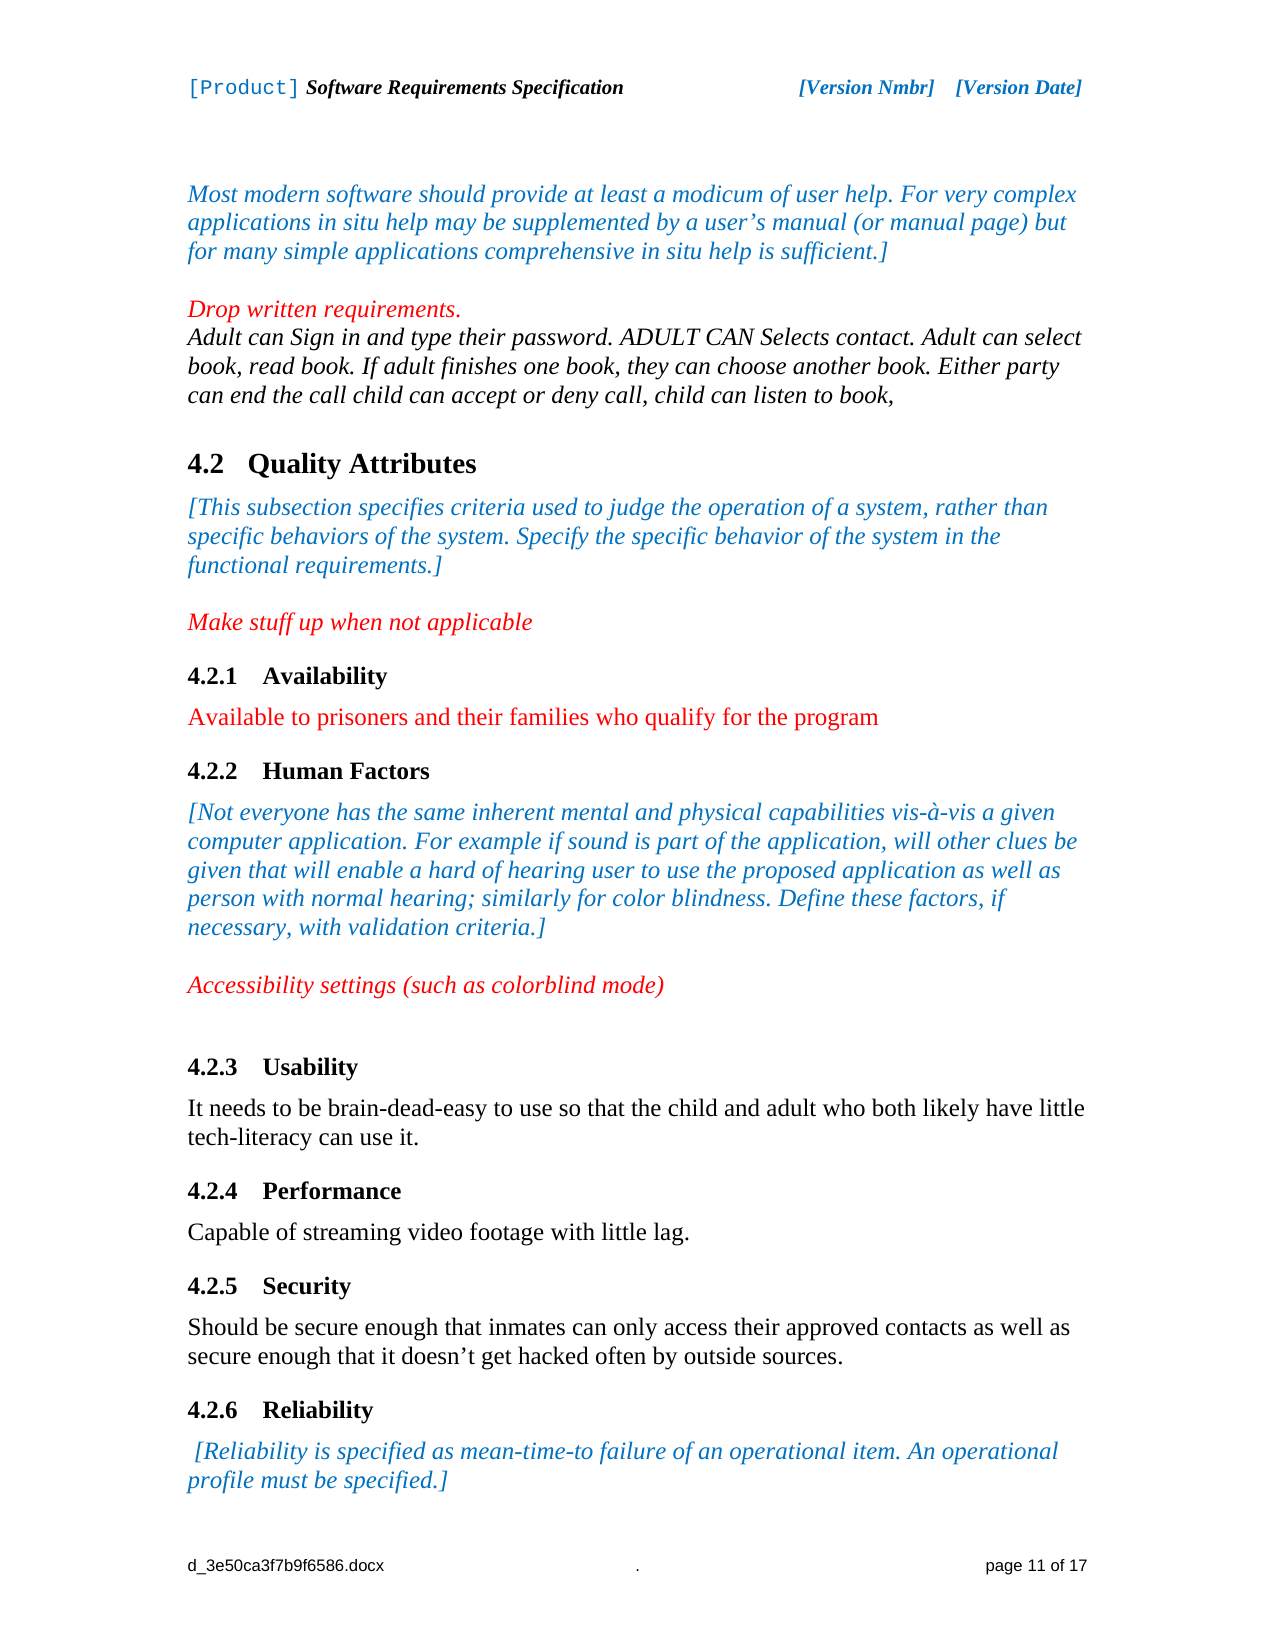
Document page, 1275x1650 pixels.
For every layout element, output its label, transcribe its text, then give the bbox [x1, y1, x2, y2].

subtitle Human Factors [187, 756, 1087, 785]
text Should be secure enough that inmates can only access their approved contacts as well as secure enough that it doesn’t get hacked often by outside sources. [187, 1312, 1087, 1370]
text Drop written requirements. [187, 294, 1087, 322]
text [This subsection specifies criteria used to judge the operation of a system, rather than specific behaviors of the system. Specify the specific behavior of the system in the functional requirements.] [187, 492, 1087, 578]
subtitle Security [187, 1271, 1087, 1300]
text Capable of streaming video footage with little lag. [187, 1217, 1087, 1246]
subtitle Usability [187, 1052, 1087, 1081]
text It needs to be brain-dead-easy to use so that the child and adult who both likely have little tech-literacy can use it. [187, 1093, 1087, 1151]
text [Not everyone has the same inherent mental and physical capabilities vis-à-vis a given computer application. For example if sound is part of the application, will other clues be given that will enable a hard of hearing user to use the proposed application as well as person with normal hearing; similarly for color blindness. Define these factors, if necessary, with validation criteria.] [187, 797, 1087, 941]
text Most modern software should provide at least a modicum of user help. For very complex applications in situ help may be supplemented by a user’s manual (or manual page) but for many simple applications comprehensive in situ help is sufficient.] [187, 179, 1087, 265]
subtitle Reliability [187, 1395, 1087, 1423]
text [Reliability is specified as mean-time-to failure of an operational item. An operational profile must be specified.] [187, 1436, 1087, 1493]
subtitle Quality Attributes [187, 446, 1087, 480]
subtitle Availability [187, 661, 1087, 690]
text Make stuff up when not applicable [187, 607, 1087, 636]
text Available to prisoners and their families who qualify for the program [187, 702, 1087, 731]
text Accessibility settings (such as colorblind mode) [187, 970, 1087, 998]
subtitle Performance [187, 1176, 1087, 1205]
text Adult can Sign in and type their password. ADULT CAN Selects contact. Adult can select book, read book. If adult finishes one book, they can choose another book. Either party can end the call child can accept or deny call, child can listen to book, [187, 322, 1087, 409]
